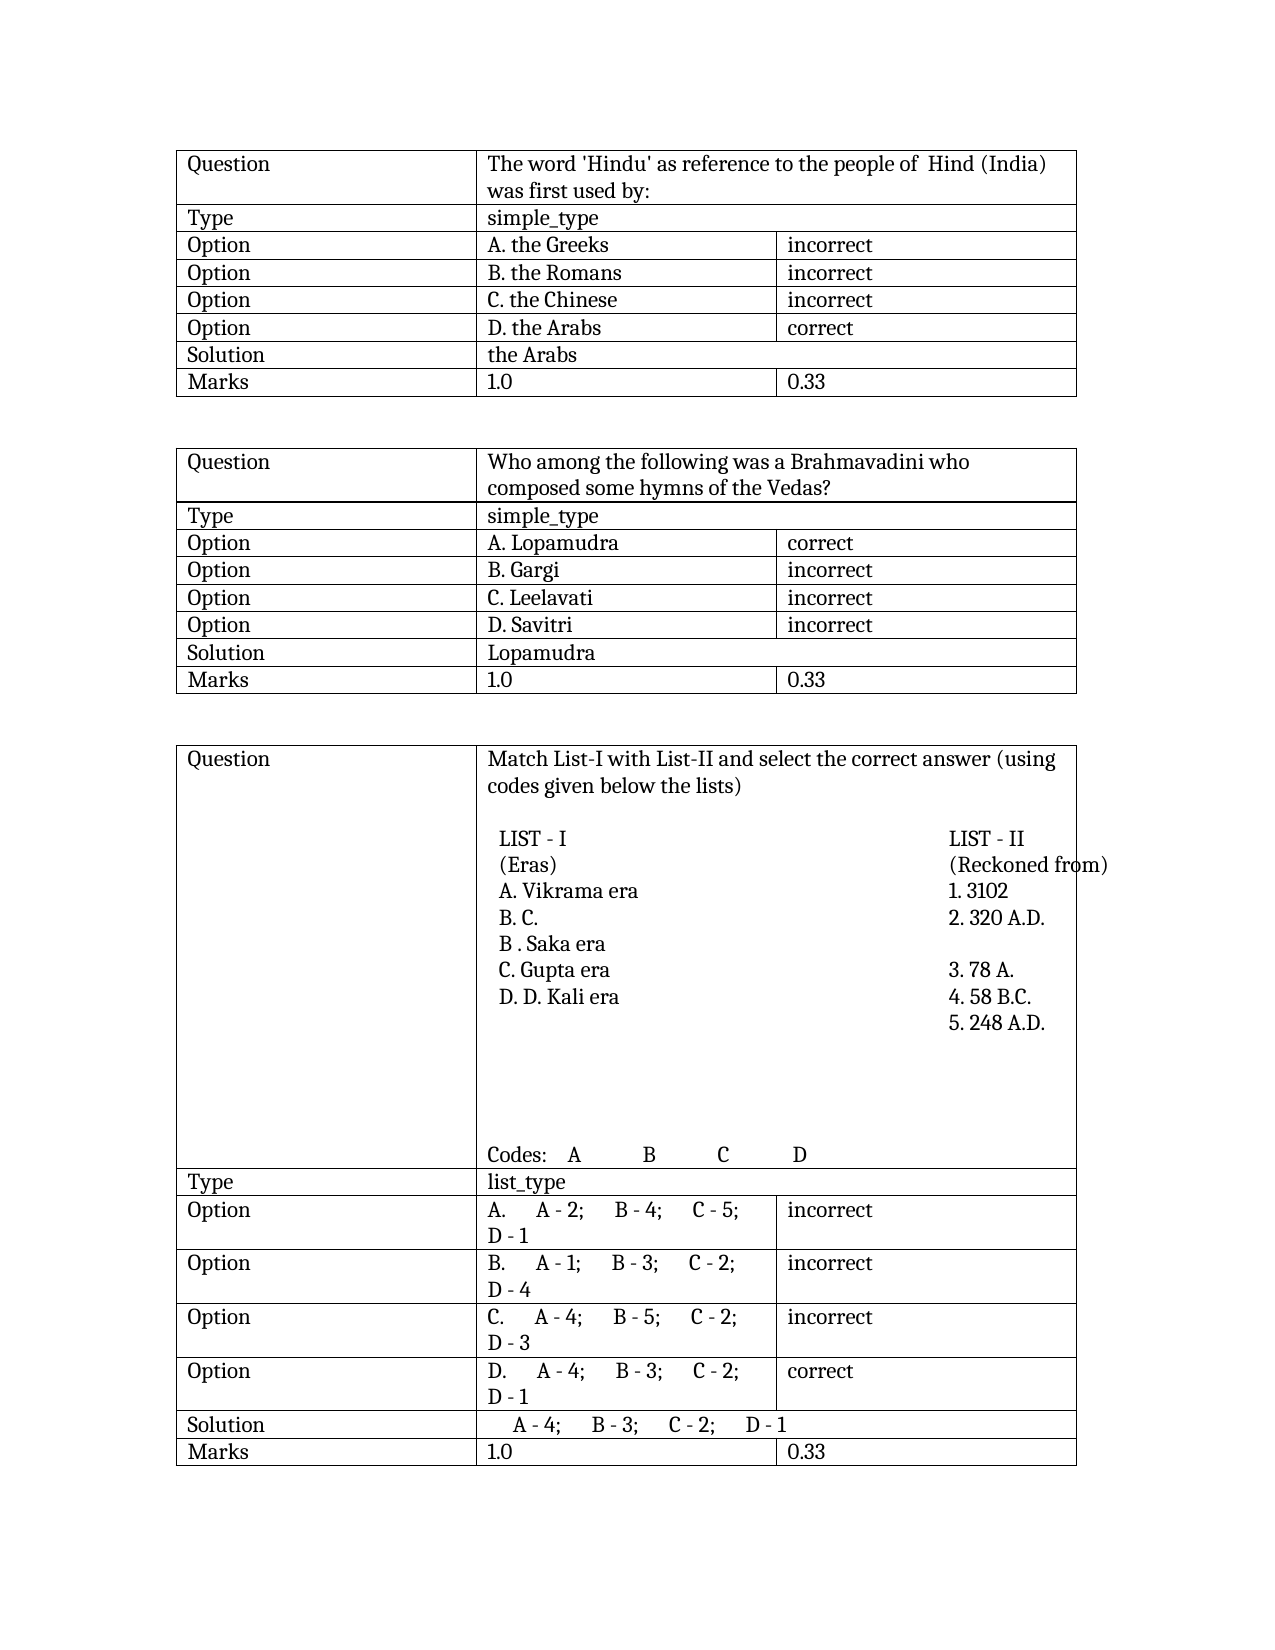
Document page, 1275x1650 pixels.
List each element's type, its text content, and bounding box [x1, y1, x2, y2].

table_cell Option [177, 530, 476, 556]
table_cell simple_type [477, 205, 1076, 231]
table_cell Option [177, 232, 476, 258]
table_cell 1.0 [477, 667, 776, 693]
table_cell Solution [177, 342, 476, 368]
table_cell B. the Romans [477, 260, 776, 286]
table_cell Lopamudra [477, 639, 1076, 666]
table_cell Solution [177, 639, 476, 666]
table_cell incorrect [777, 232, 1076, 258]
table_cell B. A - 1; B - 3; C - 2; D - 4 [477, 1250, 776, 1303]
table_cell incorrect [777, 287, 1076, 313]
table_cell Marks [177, 369, 476, 396]
table_cell Type [177, 205, 476, 231]
table_cell Type [177, 1169, 476, 1195]
table_cell Option [177, 1304, 476, 1357]
table_cell Marks [177, 1439, 476, 1465]
table_header Question [177, 449, 476, 501]
table_cell A. Lopamudra [477, 530, 776, 556]
table_cell Solution [177, 1411, 476, 1438]
table_header The word 'Hindu' as reference to the people of Hind (India) was first used by: [477, 151, 1076, 204]
table_cell incorrect [777, 1250, 1076, 1303]
table_cell 0.33 [777, 667, 1076, 693]
table_cell C. the Chinese [477, 287, 776, 313]
table_cell Marks [177, 667, 476, 693]
table_cell Option [177, 1358, 476, 1410]
table_cell correct [777, 530, 1076, 556]
table_cell simple_type [477, 503, 1076, 529]
table_cell D. A - 4; B - 3; C - 2; D - 1 [477, 1358, 776, 1410]
table_cell D. the Arabs [477, 314, 776, 341]
table_cell Option [177, 1250, 476, 1303]
table_cell Type [177, 503, 476, 529]
table_cell 0.33 [777, 1439, 1076, 1465]
table_cell Option [177, 287, 476, 313]
table_header Match List-I with List-II and select the correct answer (using codes given below the lists) Codes: A B C D [477, 746, 1076, 1168]
table_cell C. Leelavati [477, 585, 776, 611]
table_cell Option [177, 260, 476, 286]
table_header Who among the following was a Brahmavadini who composed some hymns of the Vedas? [477, 449, 1076, 501]
table_cell Option [177, 1196, 476, 1249]
table_cell Option [177, 612, 476, 638]
table_cell B. Gargi [477, 557, 776, 583]
table_cell incorrect [777, 585, 1076, 611]
table_cell incorrect [777, 1304, 1076, 1357]
table_header Question [177, 151, 476, 204]
table_cell Option [177, 585, 476, 611]
table_cell 1.0 [477, 369, 776, 396]
table_cell 1.0 [477, 1439, 776, 1465]
table_cell A. A - 2; B - 4; C - 5; D - 1 [477, 1196, 776, 1249]
table_cell Option [177, 314, 476, 341]
table_cell incorrect [777, 612, 1076, 638]
table_cell correct [777, 314, 1076, 341]
table_cell A. the Greeks [477, 232, 776, 258]
table_cell incorrect [777, 260, 1076, 286]
table_cell the Arabs [477, 342, 1076, 368]
table_cell C. A - 4; B - 5; C - 2; D - 3 [477, 1304, 776, 1357]
table_cell correct [777, 1358, 1076, 1410]
table_cell Option [177, 557, 476, 583]
table_cell A - 4; B - 3; C - 2; D - 1 [477, 1411, 1076, 1438]
table_header Question [177, 746, 476, 1168]
table_cell 0.33 [777, 369, 1076, 396]
table_cell list_type [477, 1169, 1076, 1195]
table_cell incorrect [777, 1196, 1076, 1249]
table_cell incorrect [777, 557, 1076, 583]
table_cell D. Savitri [477, 612, 776, 638]
